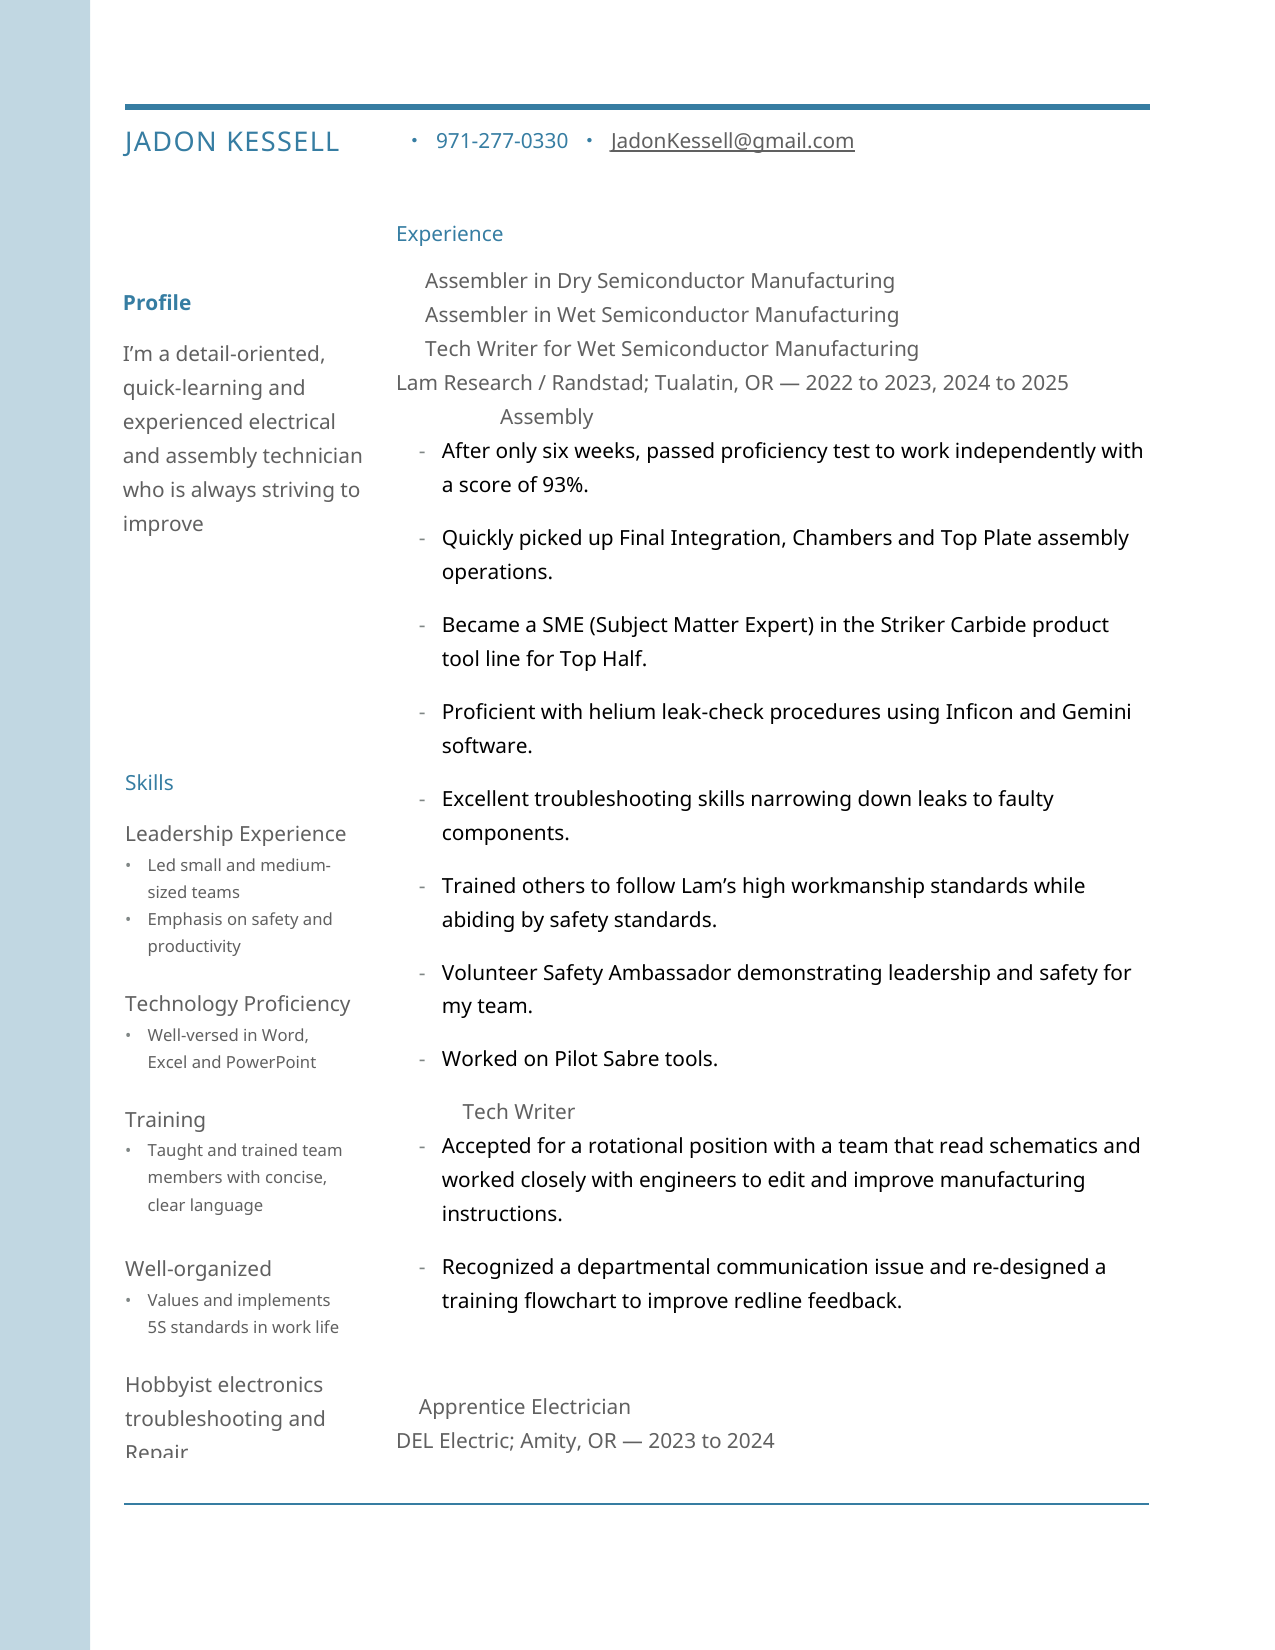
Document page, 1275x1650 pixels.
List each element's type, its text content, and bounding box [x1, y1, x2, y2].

list Proficient with helium leak-check procedures using Inficon and Gemini software. [419, 697, 1150, 759]
subtitle Tech Writer for Wet Semiconductor Manufacturing [396, 334, 1150, 363]
subtitle Apprentice Electrician [396, 1392, 1150, 1420]
text Jadon Kessell [125, 110, 1150, 159]
list Excellent troubleshooting skills narrowing down leaks to faulty components. [419, 784, 1150, 846]
list After only six weeks, passed proficiency test to work independently with a score of 93%. [419, 436, 1150, 499]
list Recognized a departmental communication issue and re-designed a training flowchart to improve redline feedback. [419, 1252, 1150, 1315]
list Accepted for a rotational position with a team that read schematics and worked closely with engineers to edit and improve manufacturing instructions. [419, 1131, 1150, 1228]
subtitle Assembly [125, 402, 1150, 431]
list Worked on Pilot Sabre tools. [419, 1044, 1150, 1073]
subtitle Lam Research / Randstad; Tualatin, OR — 2022 to 2023, 2024 to 2025 [396, 368, 1150, 397]
list Became a SME (Subject Matter Expert) in the Striker Carbide product tool line for Top Half. [419, 610, 1150, 673]
list Trained others to follow Lam’s high workmanship standards while abiding by safety standards. [419, 871, 1150, 933]
list Volunteer Safety Ambassador demonstrating leadership and safety for my team. [419, 958, 1150, 1020]
subtitle Tech Writer [125, 1097, 1150, 1126]
list Quickly picked up Final Integration, Chambers and Top Plate assembly operations. [419, 523, 1150, 586]
subtitle Assembler in Wet Semiconductor Manufacturing [396, 300, 1150, 328]
subtitle Assembler in Dry Semiconductor Manufacturing [396, 266, 1150, 294]
subtitle DEL Electric; Amity, OR — 2023 to 2024 [396, 1426, 1150, 1454]
subtitle Experience [396, 219, 1150, 248]
